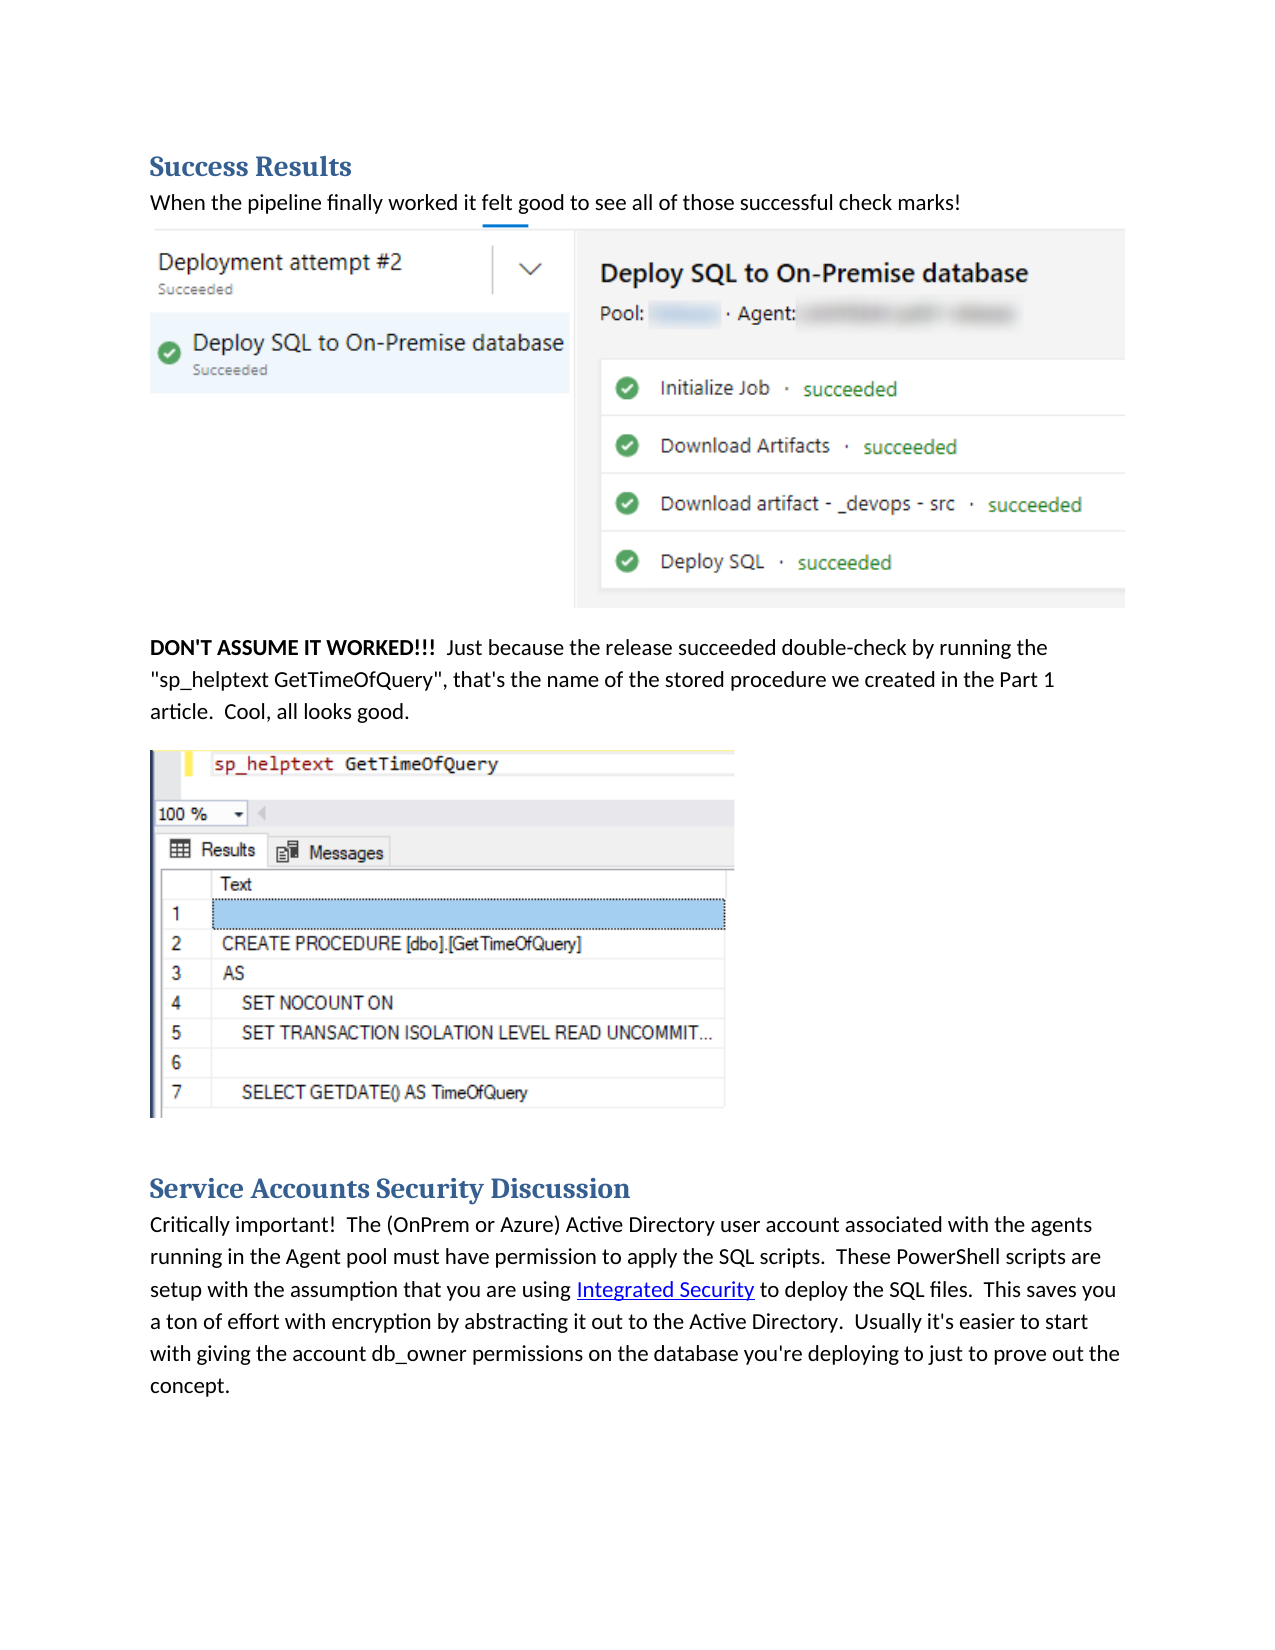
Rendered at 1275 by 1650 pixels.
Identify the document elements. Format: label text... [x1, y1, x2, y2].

picture [150, 750, 735, 1118]
text When the pipeline finally worked it felt good to see all of those successful check marks! [150, 188, 1125, 220]
subtitle Success Results [150, 150, 1125, 183]
text DON'T ASSUME IT WORKED!!! Just because the release succeeded double-check by running the "sp_helptext GetTimeOfQuery", that's the name of the stored procedure we created in the Part 1 article. Cool, all looks good. [150, 633, 1125, 725]
text Critically important! The (OnPrem or Azure) Active Directory user account associated with the agents running in the Agent pool must have permission to apply the SQL scripts. These PowerShell scripts are setup with the assumption that you are using Integrated Security to deploy the SQL files. This saves you a ton of effort with encryption by abstracting it out to the Active Directory. Usually it's easier to start with giving the account db_owner permissions on the database you're deploying to just to prove out the concept. [150, 1210, 1125, 1399]
picture [150, 220, 1125, 608]
subtitle Service Accounts Security Discussion [150, 1172, 1125, 1205]
